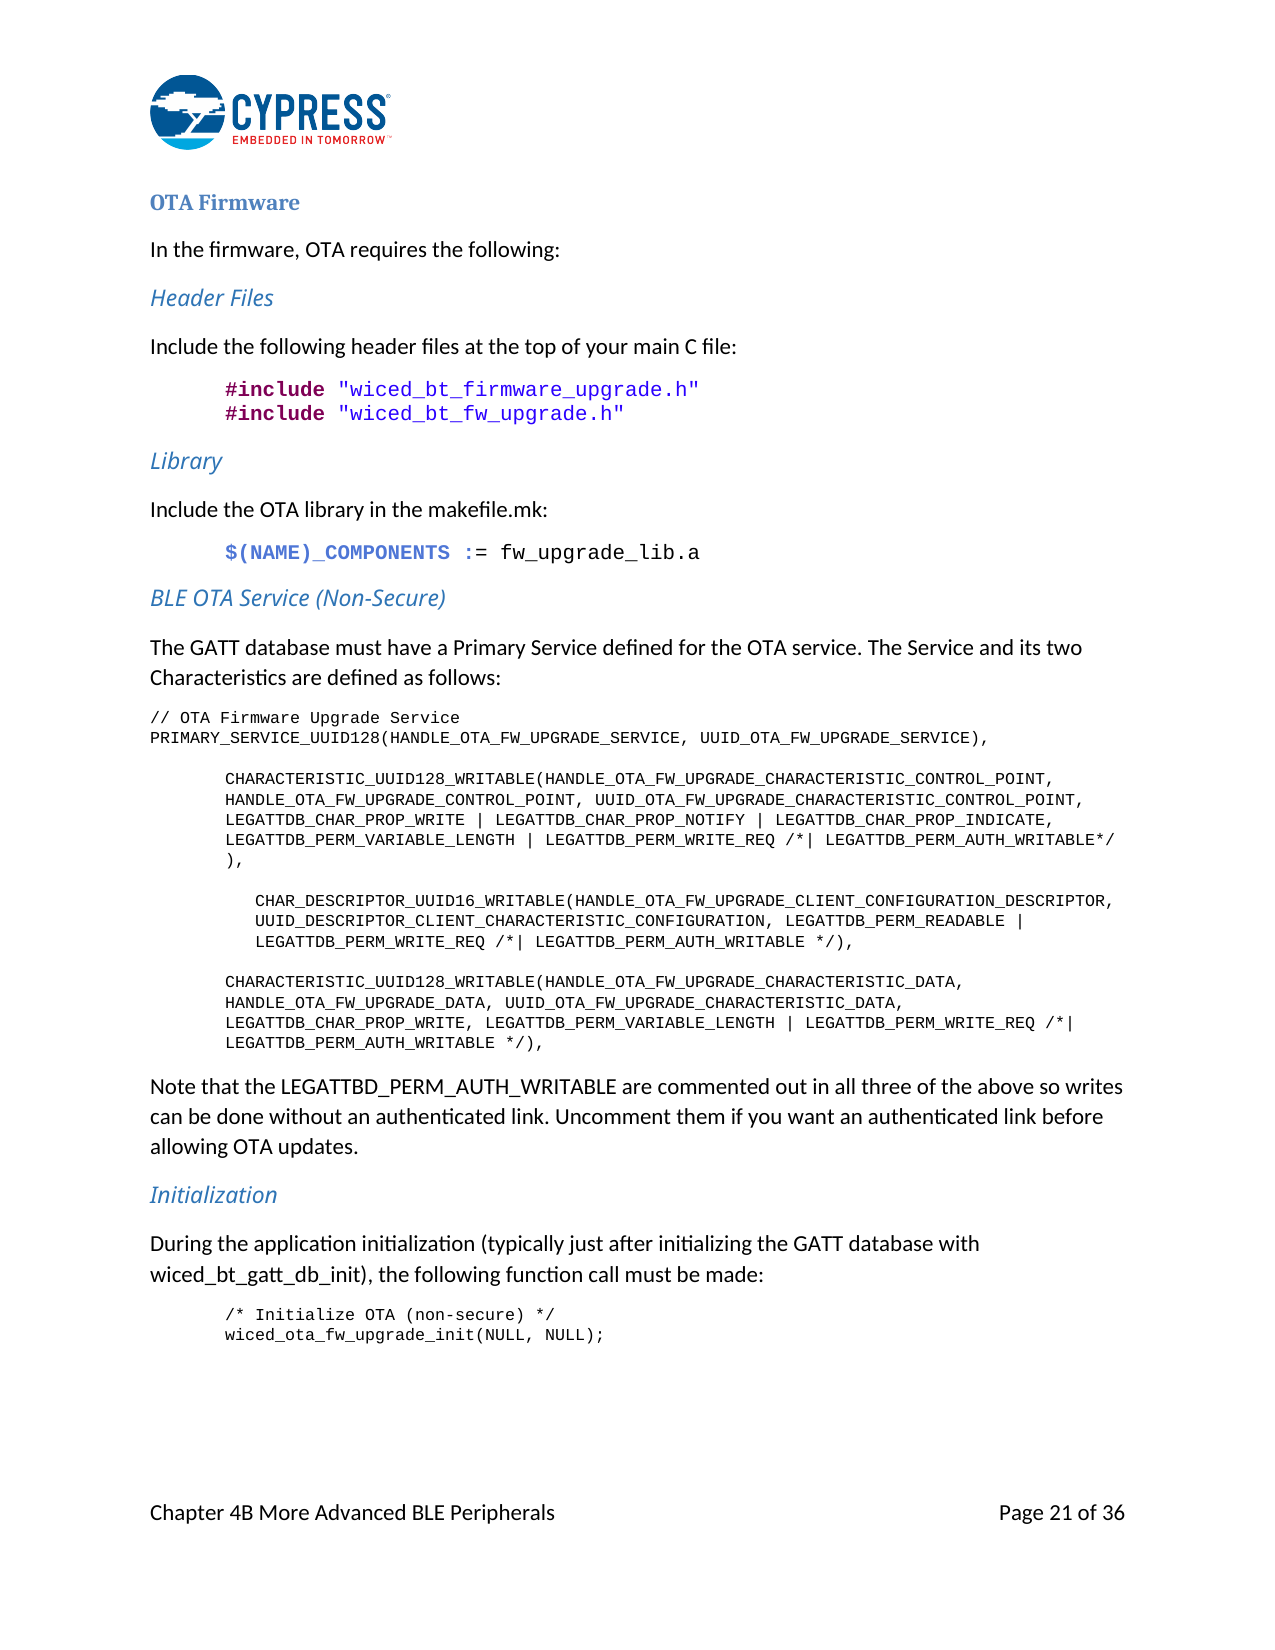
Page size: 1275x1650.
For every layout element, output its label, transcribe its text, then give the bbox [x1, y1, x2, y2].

subtitle Header Files [150, 282, 1125, 313]
text // OTA Firmware Upgrade Service [150, 710, 1125, 729]
text LEGATTDB_PERM_VARIABLE_LENGTH | LEGATTDB_PERM_WRITE_REQ /*| LEGATTDB_PERM_AUTH_WRITABLE*/ [225, 832, 1125, 851]
subtitle Initialization [150, 1179, 1125, 1210]
text Include the following header files at the top of your main C file: [150, 332, 1125, 360]
text CHAR_DESCRIPTOR_UUID16_WRITABLE(HANDLE_OTA_FW_UPGRADE_CLIENT_CONFIGURATION_DESCRIPTOR, [225, 893, 1125, 911]
text During the application initialization (typically just after initializing the GATT database with wiced_bt_gatt_db_init), the following function call must be made: [150, 1229, 1125, 1288]
subtitle OTA Firmware [150, 189, 1125, 216]
text CHARACTERISTIC_UUID128_WRITABLE(HANDLE_OTA_FW_UPGRADE_CHARACTERISTIC_DATA, [225, 974, 1125, 993]
text The GATT database must have a Primary Service defined for the OTA service. The Service and its two Characteristics are defined as follows: [150, 633, 1125, 691]
text HANDLE_OTA_FW_UPGRADE_DATA, UUID_OTA_FW_UPGRADE_CHARACTERISTIC_DATA, [225, 994, 1125, 1013]
picture [150, 75, 392, 150]
text Include the OTA library in the makefile.mk: [150, 495, 1125, 523]
text HANDLE_OTA_FW_UPGRADE_CONTROL_POINT, UUID_OTA_FW_UPGRADE_CHARACTERISTIC_CONTROL_POINT, [225, 791, 1125, 810]
text UUID_DESCRIPTOR_CLIENT_CHARACTERISTIC_CONFIGURATION, LEGATTDB_PERM_READABLE | [225, 913, 1125, 932]
text ), [225, 852, 1125, 871]
text LEGATTDB_PERM_AUTH_WRITABLE */), [225, 1035, 1125, 1054]
text /* Initialize OTA (non-secure) */ [225, 1307, 1125, 1325]
text Note that the LEGATTBD_PERM_AUTH_WRITABLE are commented out in all three of the above so writes can be done without an authenticated link. Uncomment them if you want an authenticated link before allowing OTA updates. [150, 1072, 1125, 1160]
text LEGATTDB_CHAR_PROP_WRITE, LEGATTDB_PERM_VARIABLE_LENGTH | LEGATTDB_PERM_WRITE_REQ /*| [225, 1014, 1125, 1033]
text In the firmware, OTA requires the following: [150, 235, 1125, 263]
text CHARACTERISTIC_UUID128_WRITABLE(HANDLE_OTA_FW_UPGRADE_CHARACTERISTIC_CONTROL_POINT, [225, 771, 1125, 789]
text $(NAME)_COMPONENTS := fw_upgrade_lib.a [225, 542, 1125, 566]
text LEGATTDB_CHAR_PROP_WRITE | LEGATTDB_CHAR_PROP_NOTIFY | LEGATTDB_CHAR_PROP_INDICATE, [225, 811, 1125, 830]
text LEGATTDB_PERM_WRITE_REQ /*| LEGATTDB_PERM_AUTH_WRITABLE */), [225, 933, 1125, 952]
text #include "wiced_bt_firmware_upgrade.h" [225, 379, 1125, 402]
text wiced_ota_fw_upgrade_init(NULL, NULL); [225, 1327, 1125, 1346]
subtitle Library [150, 445, 1125, 476]
subtitle BLE OTA Service (Non-Secure) [150, 582, 1125, 613]
text PRIMARY_SERVICE_UUID128(HANDLE_OTA_FW_UPGRADE_SERVICE, UUID_OTA_FW_UPGRADE_SERVICE), [150, 730, 1125, 749]
text #include "wiced_bt_fw_upgrade.h" [225, 402, 1125, 426]
